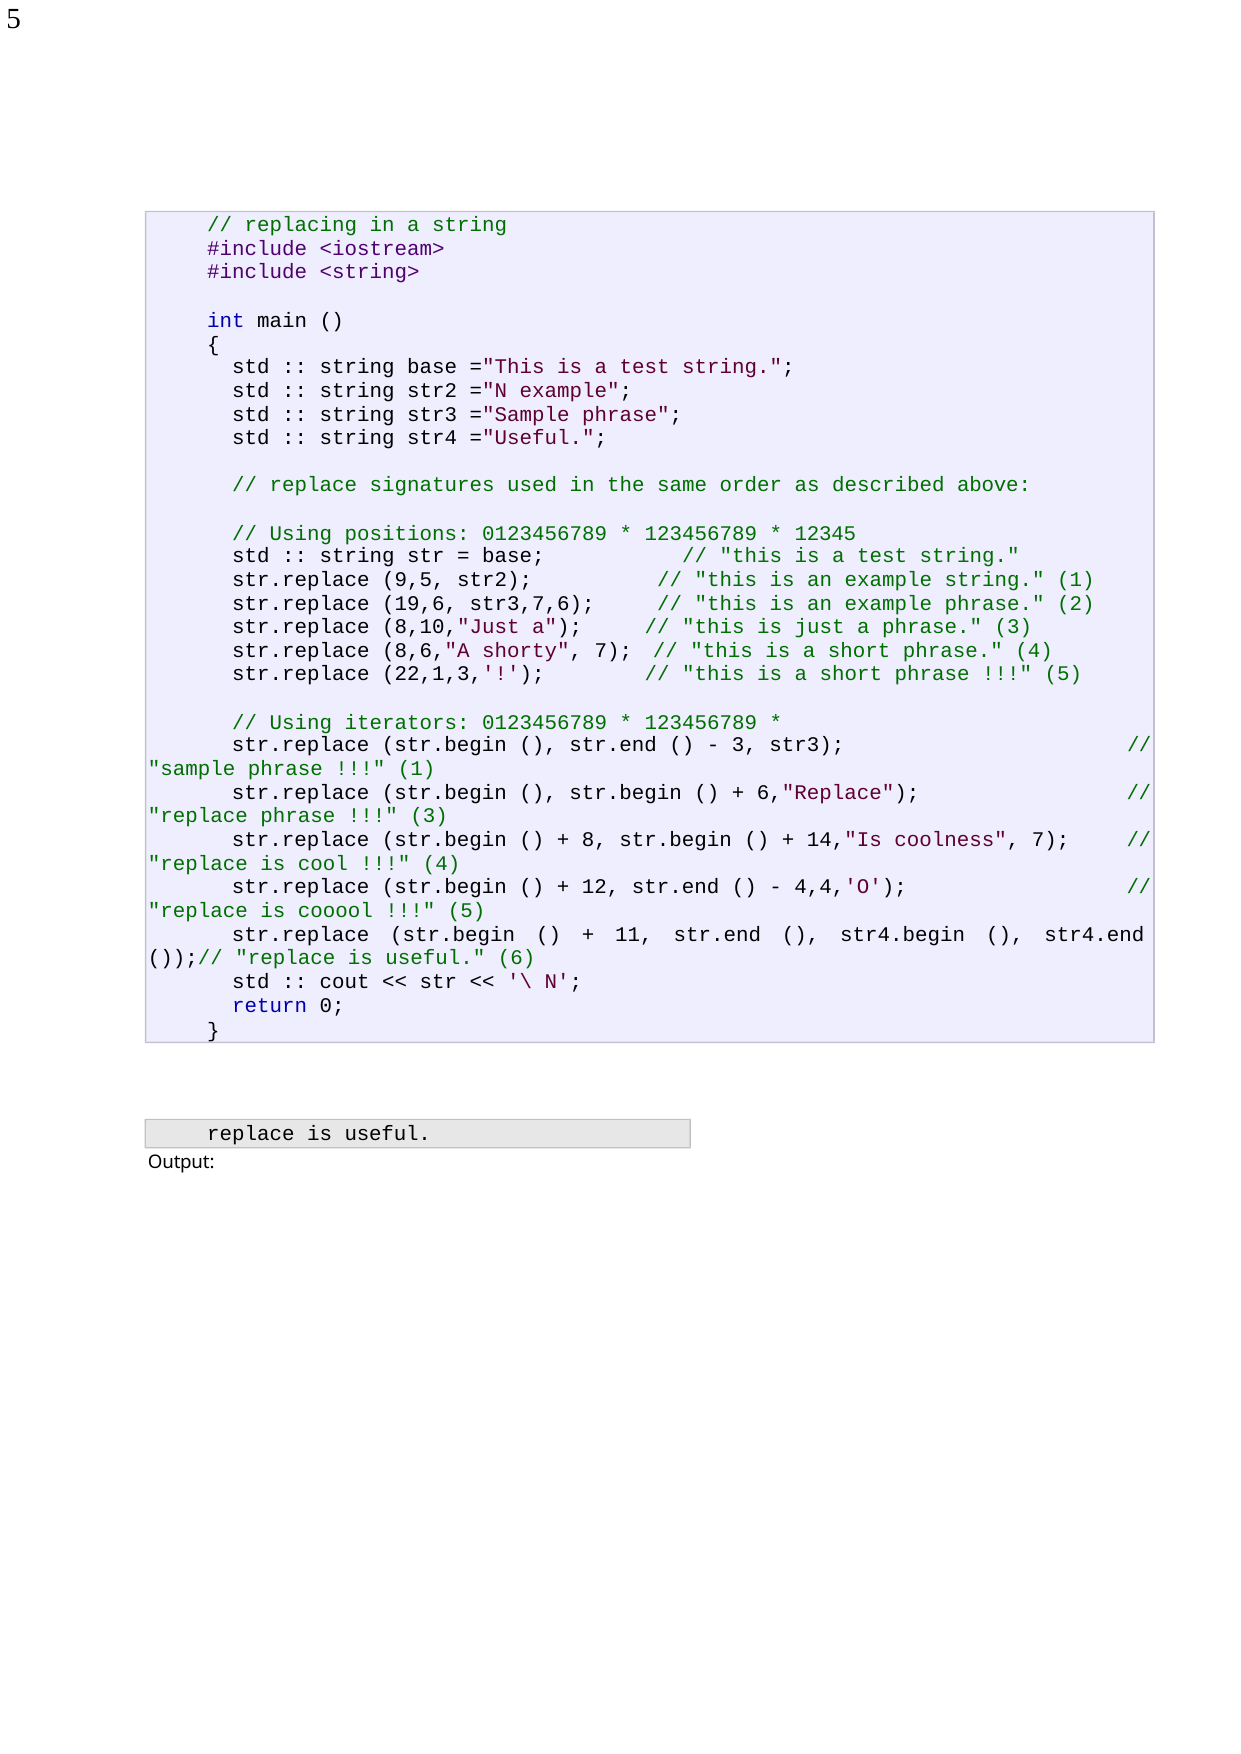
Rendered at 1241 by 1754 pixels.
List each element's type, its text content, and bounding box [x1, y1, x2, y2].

text int main () [207, 309, 1176, 332]
text str.replace (str.begin (), str.end () - 3, str3); // "sample phrase !!!" (1) [148, 734, 1152, 782]
text std :: string str3 ="Sample phrase"; std :: string str4 ="Useful."; [232, 403, 713, 451]
text // Using positions: 0123456789 * 123456789 * 12345 [232, 522, 1176, 545]
text // replacing in a string #include <iostream> #include <string> [207, 214, 515, 285]
text str.replace (str.begin () + 12, str.end () - 4,4,'O'); // "replace is cooool !!!" (5) [148, 876, 1152, 924]
text Output: [148, 1093, 1176, 1174]
text std :: string base ="This is a test string."; std :: string str2 ="N example"; [232, 356, 811, 403]
text str.replace (str.begin () + 11, str.end (), str4.begin (), str4.end ());// "replace is useful." (6) [148, 924, 1176, 971]
text // replace signatures used in the same order as described above: [232, 474, 1176, 498]
text str.replace (str.begin (), str.begin () + 6,"Replace"); // "replace phrase !!!" (3) [148, 782, 1152, 829]
text str.replace (str.begin () + 8, str.begin () + 14,"Is coolness", 7); // "replace is cool !!!" (4) [148, 829, 1152, 876]
text std :: string str = base; // "this is a test string." str.replace (9,5, str2); // "this is an example string." (1) str.replace (19,6, str3,7,6); // "this is an example phrase." (2) str.replace (8,10,"Just a"); // "this is just a phrase." (3) str.replace (8,6,"A shorty", 7); // "this is a short phrase." (4) str.replace (22,1,3,'!'); // "this is a short phrase !!!" (5) [232, 545, 1094, 687]
text std :: cout << str << '\ N'; return 0; [232, 971, 598, 1018]
text } [207, 1018, 1176, 1042]
text // Using iterators: 0123456789 * 123456789 * [232, 711, 1176, 734]
text { [207, 332, 1176, 356]
